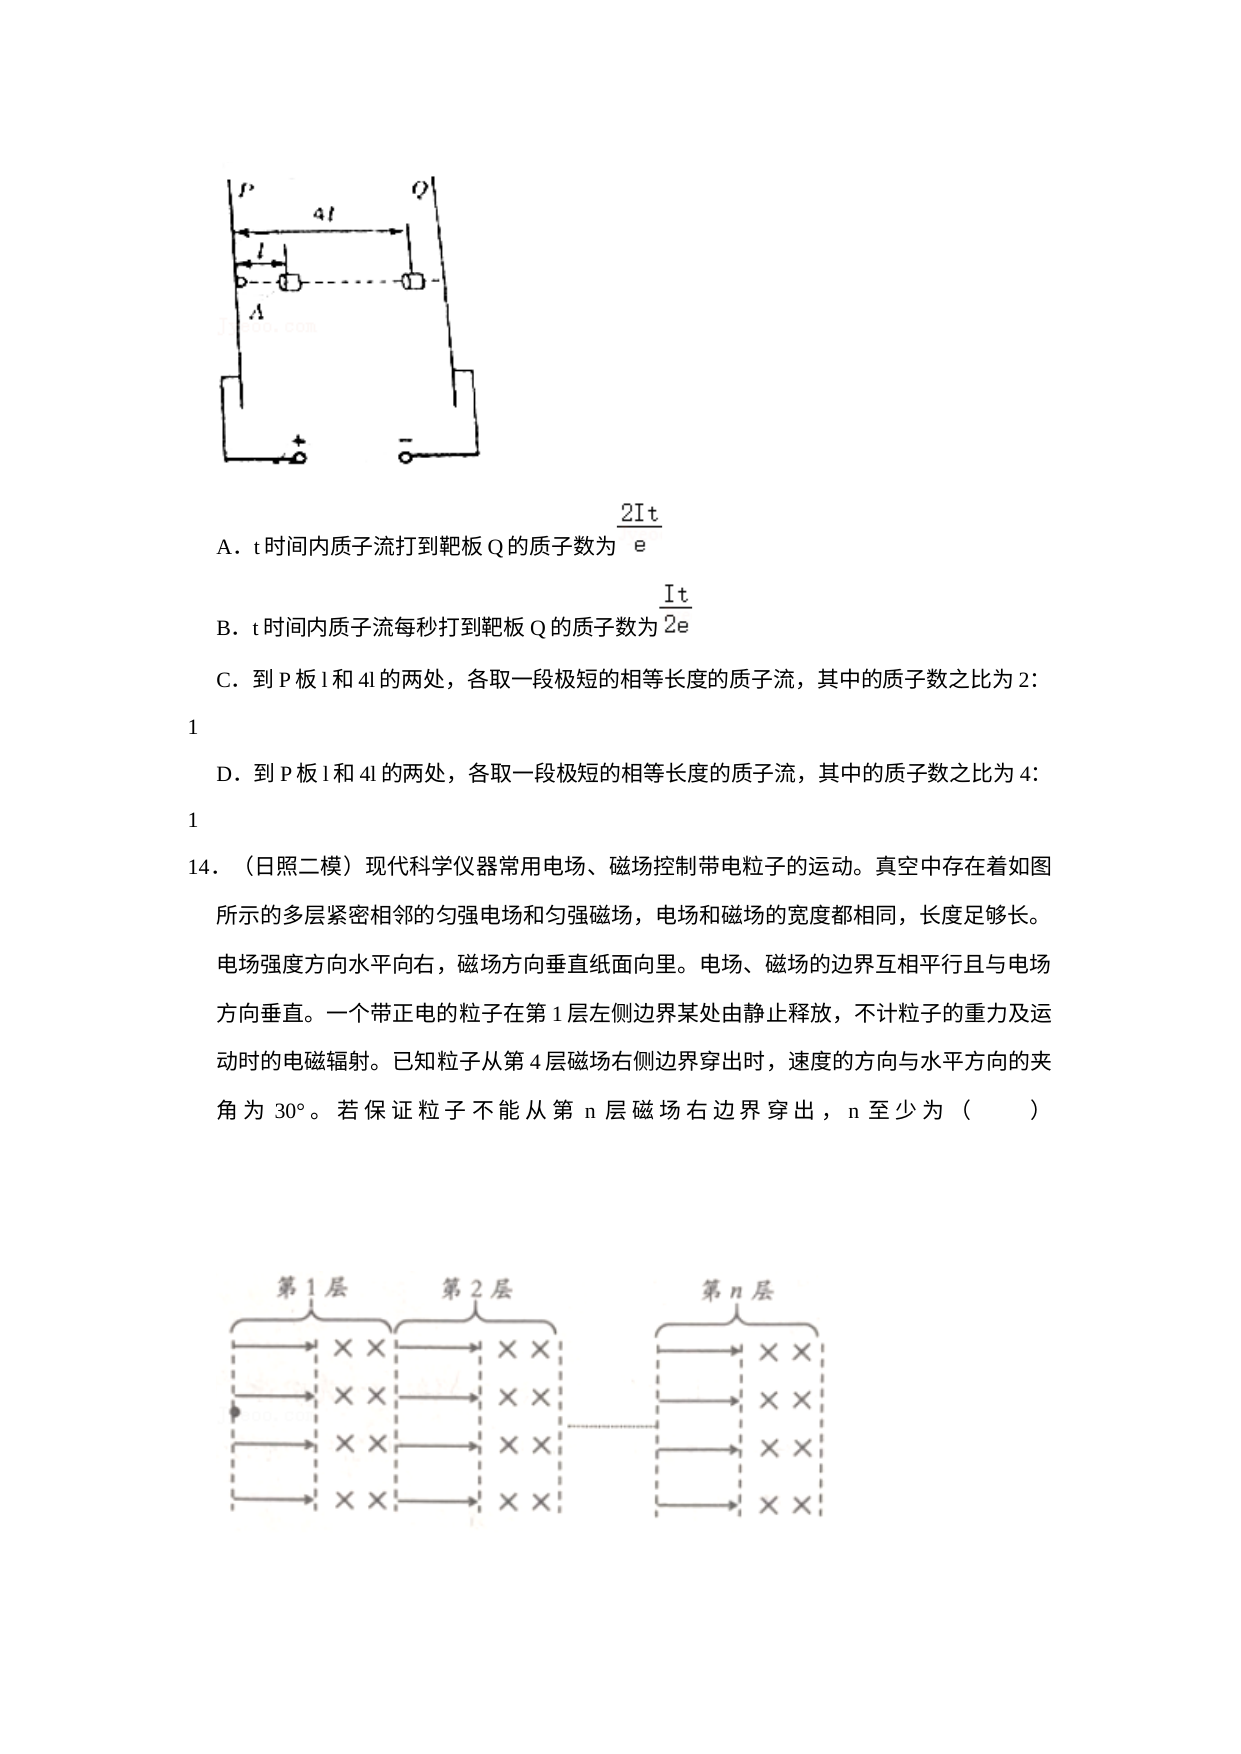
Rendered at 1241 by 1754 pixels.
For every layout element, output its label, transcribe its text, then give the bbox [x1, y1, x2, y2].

text C．到P板l和4l的两处，各取一段极短的相等长度的质子流，其中的质子数之比为2：1 [187, 661, 1053, 742]
text B．t时间内质子流每秒打到靶板Q的质子数为 [187, 580, 1053, 645]
picture [216, 1271, 834, 1537]
text A．t时间内质子流打到靶板Q的质子数为 [187, 499, 1053, 564]
text D．到P板l和4l的两处，各取一段极短的相等长度的质子流，其中的质子数之比为4：1 [187, 755, 1053, 836]
picture [659, 580, 693, 636]
picture [216, 162, 485, 469]
picture [616, 499, 663, 555]
